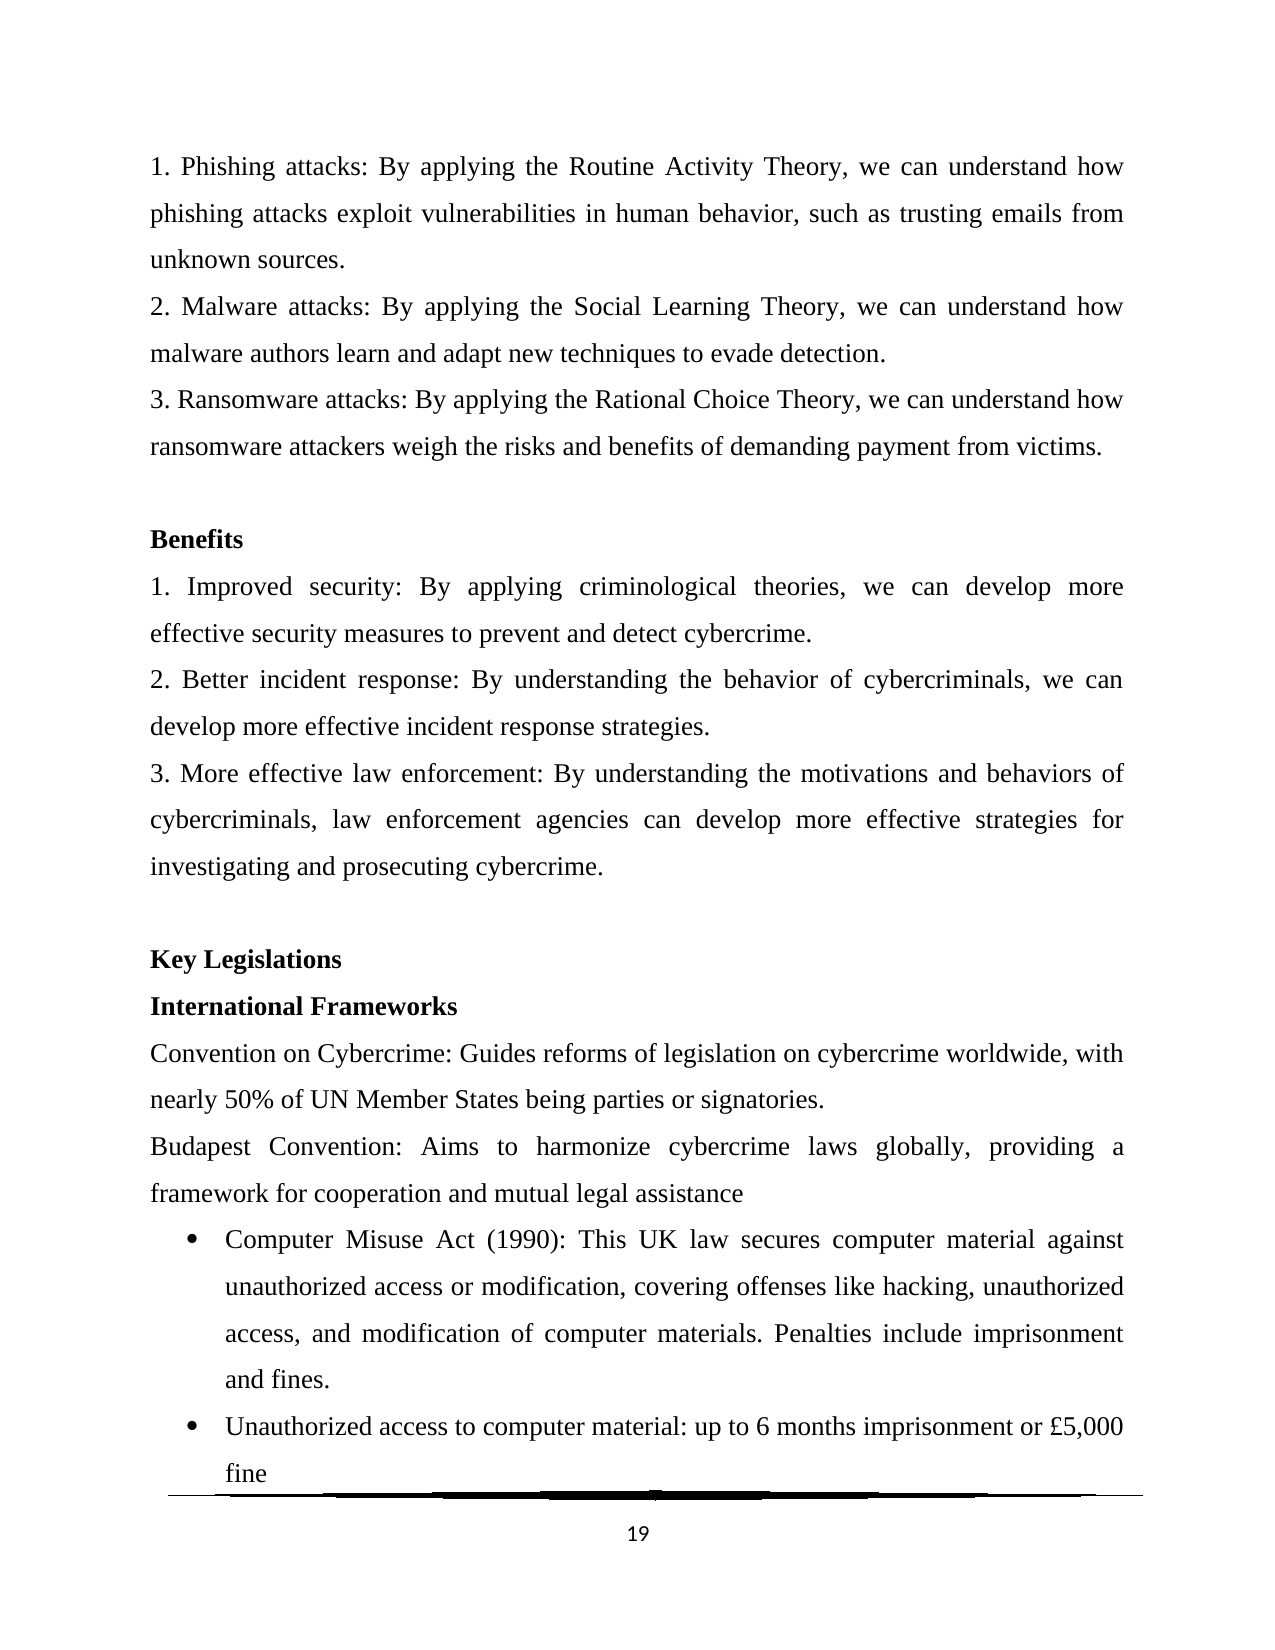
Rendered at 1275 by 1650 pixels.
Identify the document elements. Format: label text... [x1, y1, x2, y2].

text Key Legislations [150, 943, 1125, 974]
text Convention on Cybercrime: Guides reforms of legislation on cybercrime worldwide, with nearly 50% of UN Member States being parties or signatories. [150, 1037, 1125, 1114]
text International Frameworks [150, 990, 1125, 1021]
text 1. Phishing attacks: By applying the Routine Activity Theory, we can understand how phishing attacks exploit vulnerabilities in human behavior, such as trusting emails from unknown sources. [150, 150, 1125, 274]
text 1. Improved security: By applying criminological theories, we can develop more effective security measures to prevent and detect cybercrime. [150, 570, 1125, 648]
text Budapest Convention: Aims to harmonize cybercrime laws globally, providing a framework for cooperation and mutual legal assistance [150, 1130, 1125, 1208]
text Benefits [150, 523, 1125, 554]
text 2. Malware attacks: By applying the Social Learning Theory, we can understand how malware authors learn and adapt new techniques to evade detection. [150, 290, 1125, 368]
list Unauthorized access to computer material: up to 6 months imprisonment or £5,000 fine [187, 1410, 1125, 1488]
text 3. Ransomware attacks: By applying the Rational Choice Theory, we can understand how ransomware attackers weigh the risks and benefits of demanding payment from victims. [150, 383, 1125, 461]
text 2. Better incident response: By understanding the behavior of cybercriminals, we can develop more effective incident response strategies. [150, 663, 1125, 741]
text 3. More effective law enforcement: By understanding the motivations and behaviors of cybercriminals, law enforcement agencies can develop more effective strategies for investigating and prosecuting cybercrime. [150, 757, 1125, 881]
list Computer Misuse Act (1990): This UK law secures computer material against unauthorized access or modification, covering offenses like hacking, unauthorized access, and modification of computer materials. Penalties include imprisonment and fines. [187, 1223, 1125, 1394]
